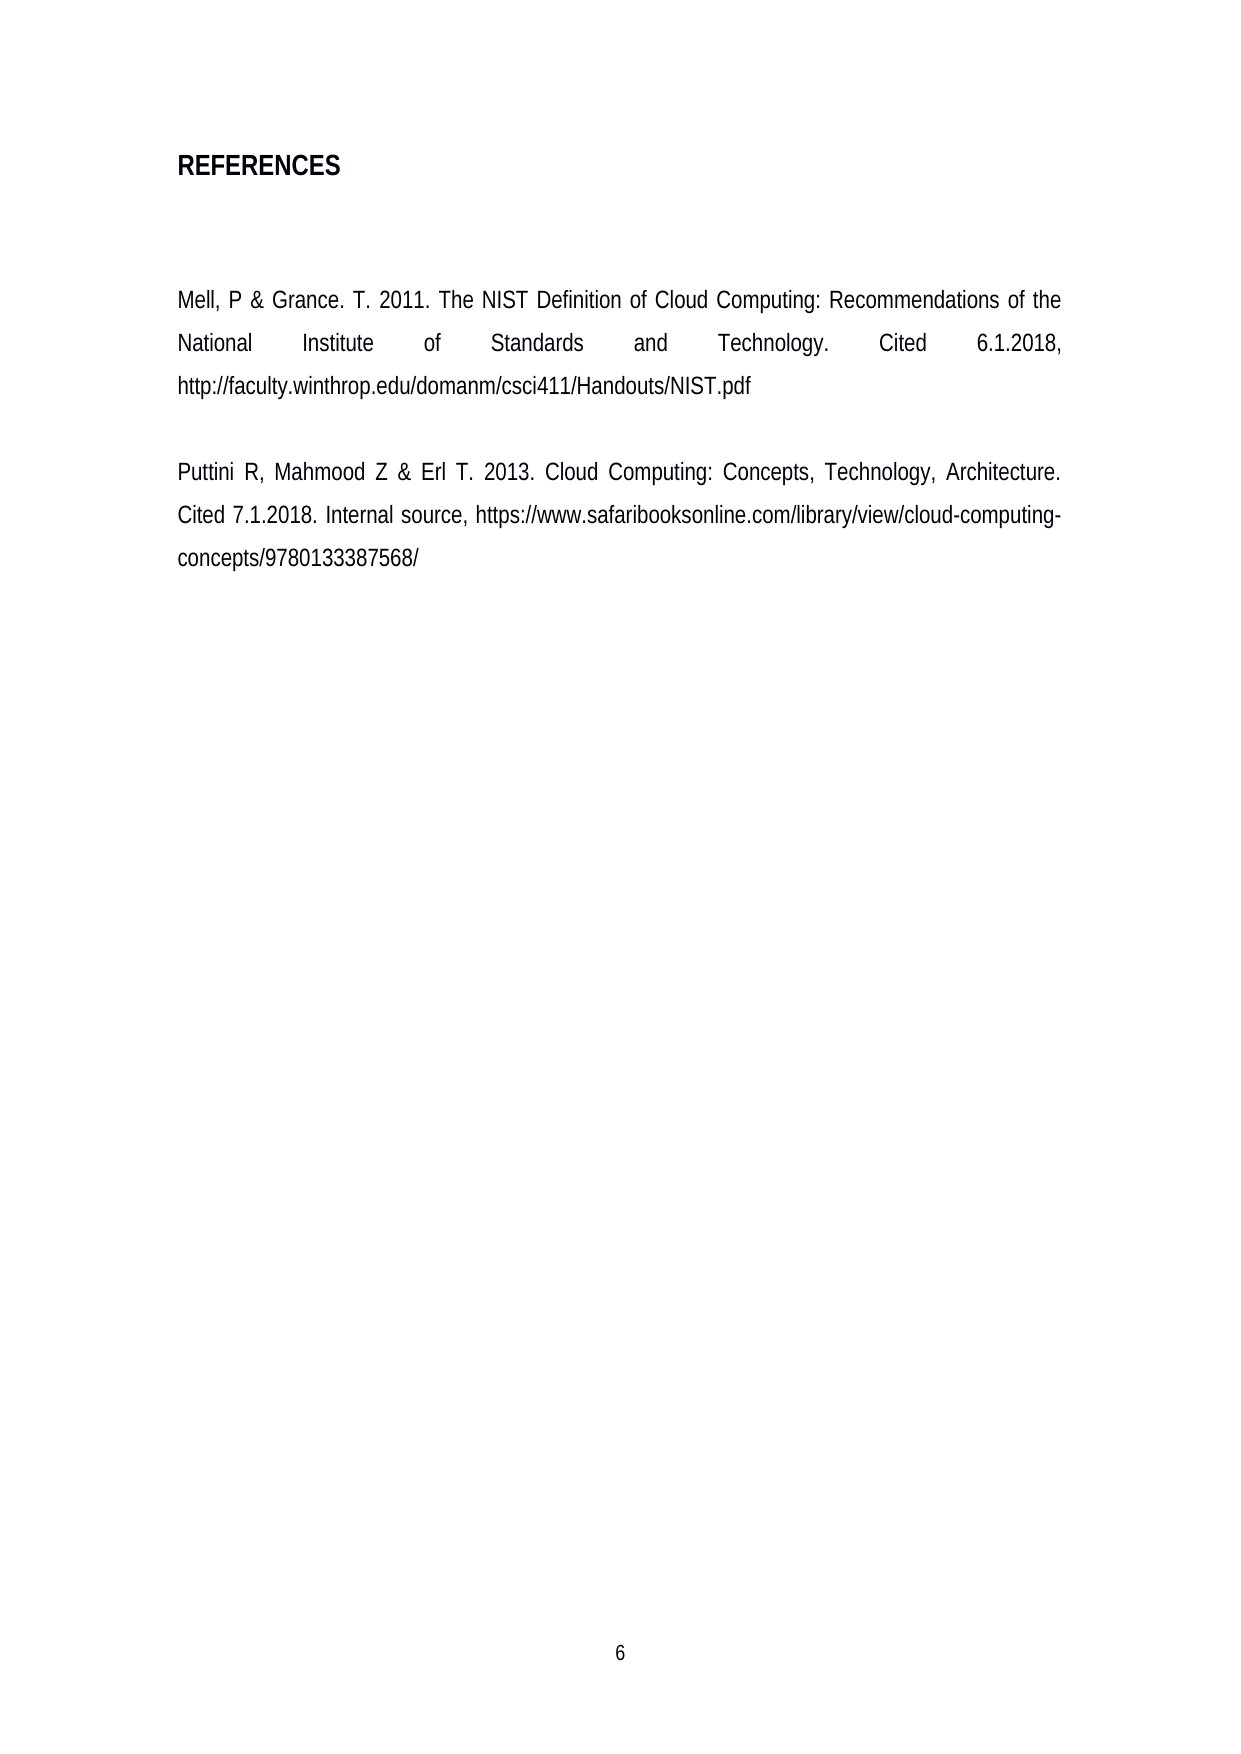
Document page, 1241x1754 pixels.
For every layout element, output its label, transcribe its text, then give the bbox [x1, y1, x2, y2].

subtitle References [177, 148, 1063, 181]
text Mell, P & Grance. T. 2011. The NIST Definition of Cloud Computing: Recommendations of the National Institute of Standards and Technology. Cited 6.1.2018, http://faculty.winthrop.edu/domanm/csci411/Handouts/NIST.pdf [177, 285, 1063, 400]
text Puttini R, Mahmood Z & Erl T. 2013. Cloud Computing: Concepts, Technology, Architecture. Cited 7.1.2018. Internal source, https://www.safaribooksonline.com/library/view/cloud-computing-concepts/9780133387568/ [177, 457, 1063, 571]
